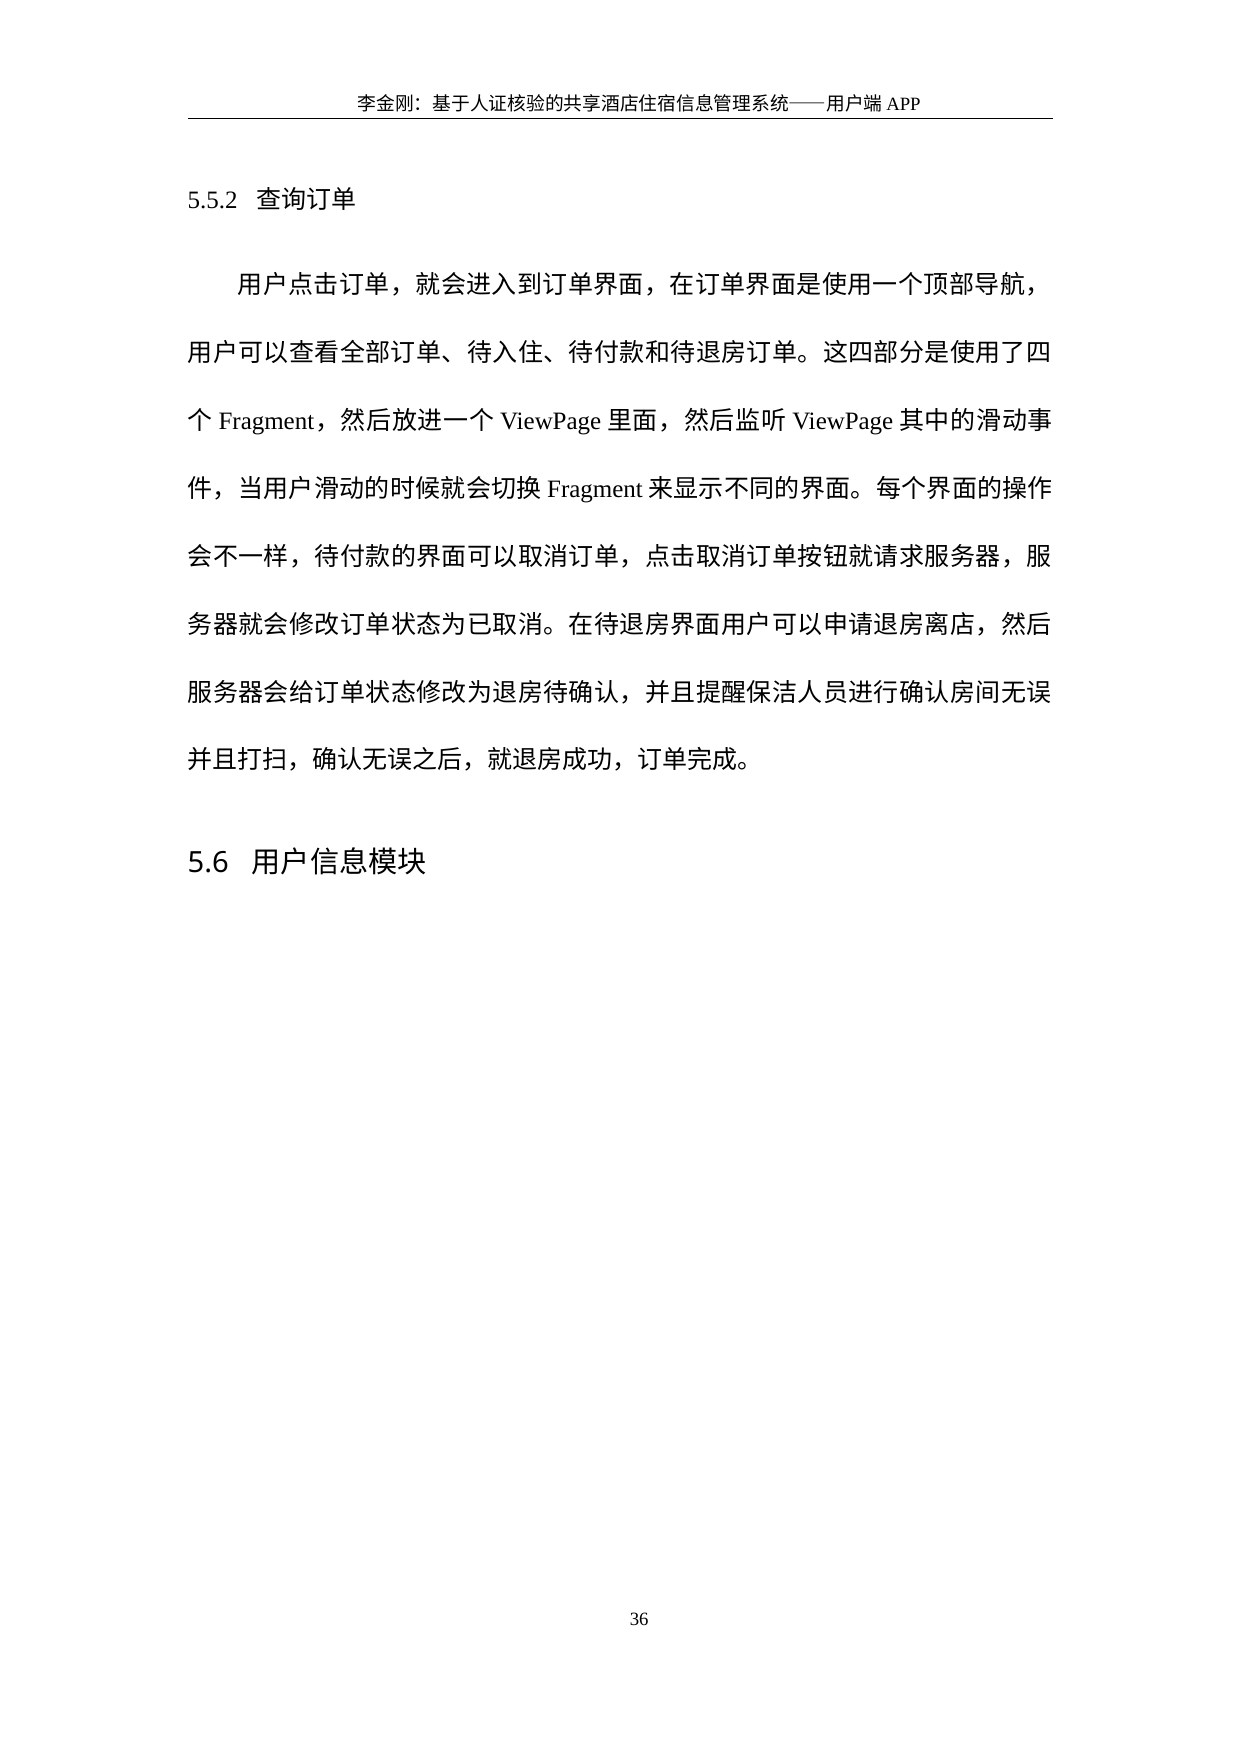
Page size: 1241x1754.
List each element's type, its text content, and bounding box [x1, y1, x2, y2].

subtitle 查询订单 [187, 164, 1053, 232]
text 用户点击订单，就会进入到订单界面，在订单界面是使用一个顶部导航，用户可以查看全部订单、待入住、待付款和待退房订单。这四部分是使用了四个Fragment，然后放进一个ViewPage里面，然后监听ViewPage其中的滑动事件，当用户滑动的时候就会切换Fragment来显示不同的界面。每个界面的操作会不一样，待付款的界面可以取消订单，点击取消订单按钮就请求服务器，服务器就会修改订单状态为已取消。在待退房界面用户可以申请退房离店，然后服务器会给订单状态修改为退房待确认，并且提醒保洁人员进行确认房间无误并且打扫，确认无误之后，就退房成功，订单完成。 [187, 249, 1053, 792]
subtitle 用户信息模块 [187, 826, 1053, 894]
